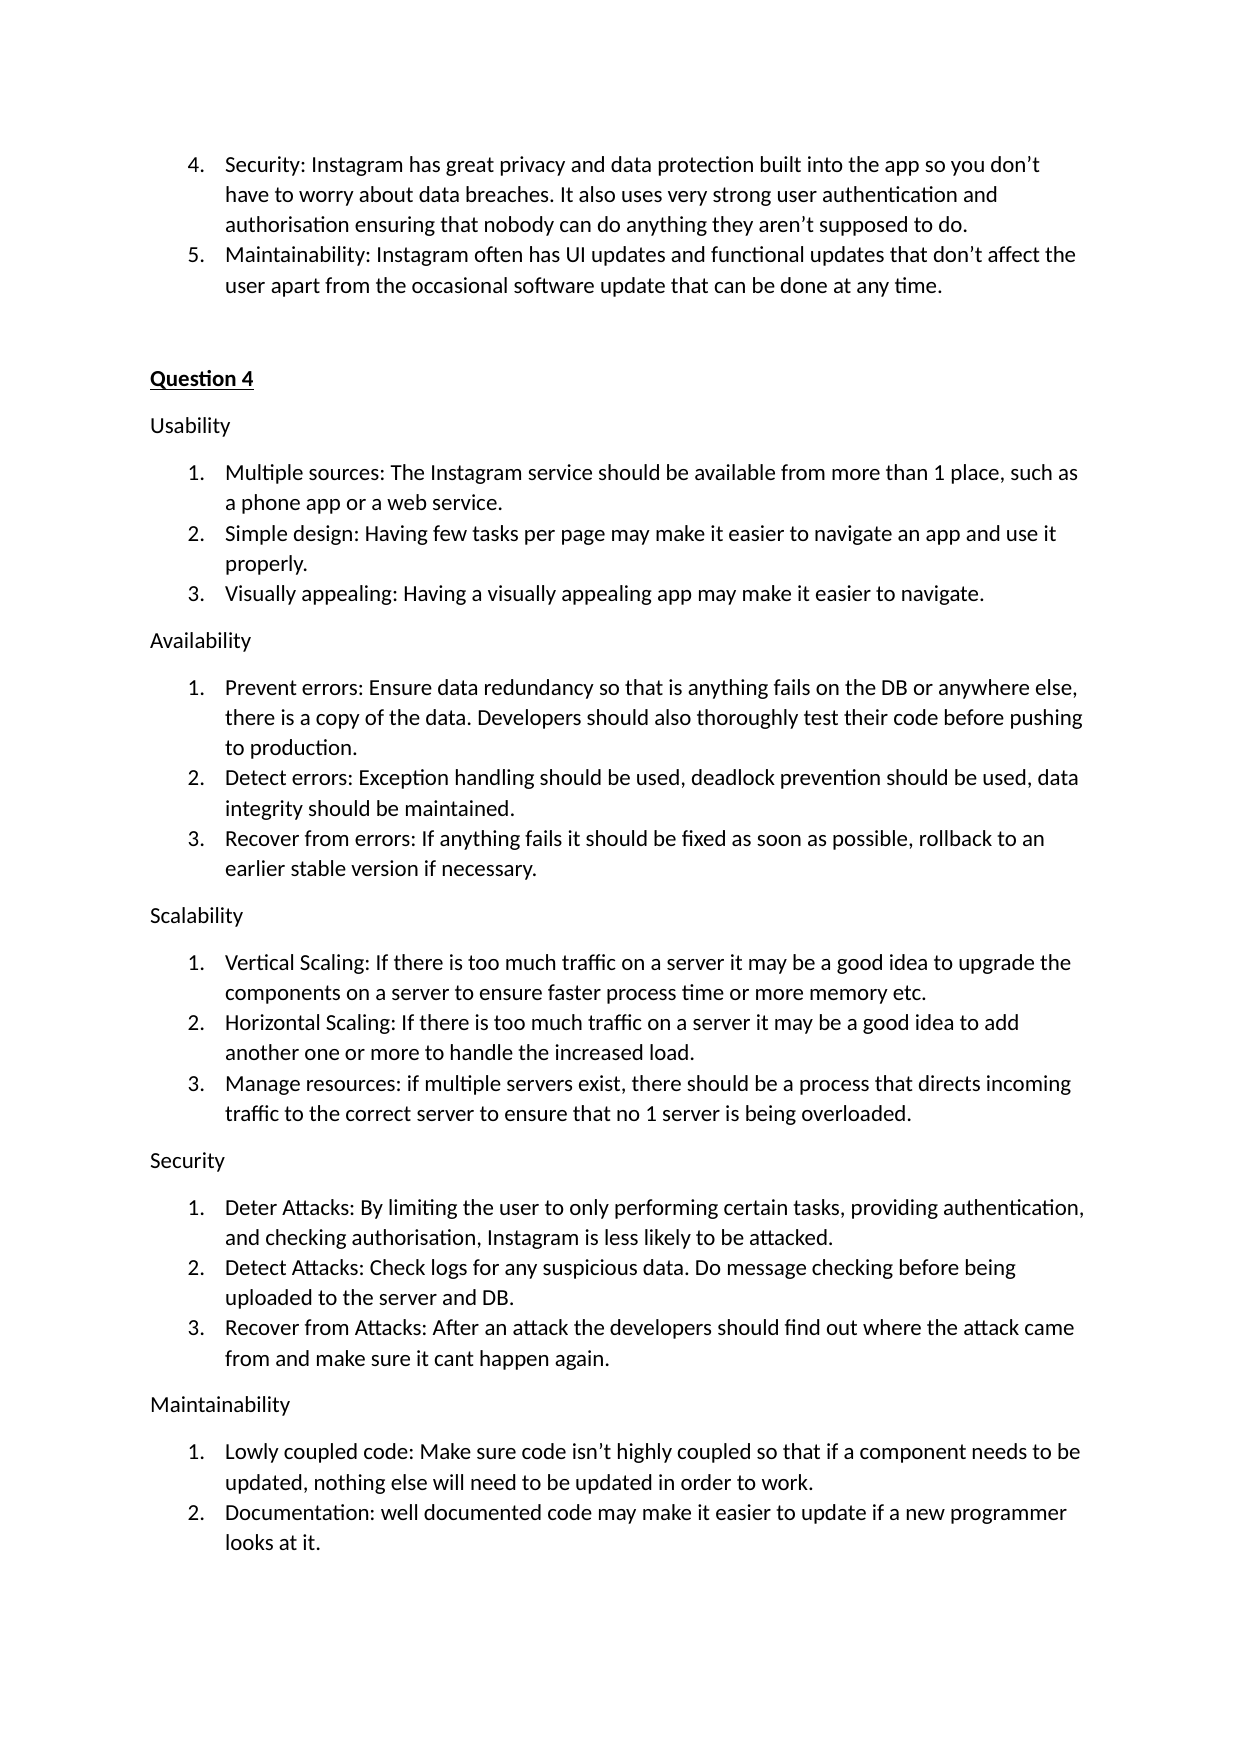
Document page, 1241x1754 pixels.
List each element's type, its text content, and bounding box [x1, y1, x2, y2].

list Maintainability: Instagram often has UI updates and functional updates that don’t affect the user apart from the occasional software update that can be done at any time. [187, 241, 1090, 299]
list Documentation: well documented code may make it easier to update if a new programmer looks at it. [187, 1498, 1090, 1556]
text Security [150, 1146, 1090, 1174]
list Recover from errors: If anything fails it should be fixed as soon as possible, rollback to an earlier stable version if necessary. [187, 824, 1090, 882]
list Vertical Scaling: If there is too much traffic on a server it may be a good idea to upgrade the components on a server to ensure faster process time or more memory etc. [187, 948, 1090, 1006]
list Security: Instagram has great privacy and data protection built into the app so you don’t have to worry about data breaches. It also uses very strong user authentication and authorisation ensuring that nobody can do anything they aren’t supposed to do. [187, 150, 1090, 238]
list Simple design: Having few tasks per page may make it easier to navigate an app and use it properly. [187, 519, 1090, 577]
list Detect errors: Exception handling should be used, deadlock prevention should be used, data integrity should be maintained. [187, 763, 1090, 822]
list Horizontal Scaling: If there is too much traffic on a server it may be a good idea to add another one or more to handle the increased load. [187, 1008, 1090, 1067]
text Maintainability [150, 1391, 1090, 1419]
list Visually appealing: Having a visually appealing app may make it easier to navigate. [187, 579, 1090, 607]
text Question 4 [150, 364, 1090, 393]
text Usability [150, 411, 1090, 439]
list Deter Attacks: By limiting the user to only performing certain tasks, providing authentication, and checking authorisation, Instagram is less likely to be attacked. [187, 1193, 1090, 1251]
list Manage resources: if multiple servers exist, there should be a process that directs incoming traffic to the correct server to ensure that no 1 server is being overloaded. [187, 1069, 1090, 1127]
list Multiple sources: The Instagram service should be available from more than 1 place, such as a phone app or a web service. [187, 458, 1090, 517]
list Recover from Attacks: After an attack the developers should find out where the attack came from and make sure it cant happen again. [187, 1313, 1090, 1372]
list Lowly coupled code: Make sure code isn’t highly coupled so that if a component needs to be updated, nothing else will need to be updated in order to work. [187, 1437, 1090, 1496]
list Detect Attacks: Check logs for any suspicious data. Do message checking before being uploaded to the server and DB. [187, 1253, 1090, 1311]
list Prevent errors: Ensure data redundancy so that is anything fails on the DB or anywhere else, there is a copy of the data. Developers should also thoroughly test their code before pushing to production. [187, 673, 1090, 761]
text Scalability [150, 901, 1090, 929]
text Availability [150, 626, 1090, 654]
